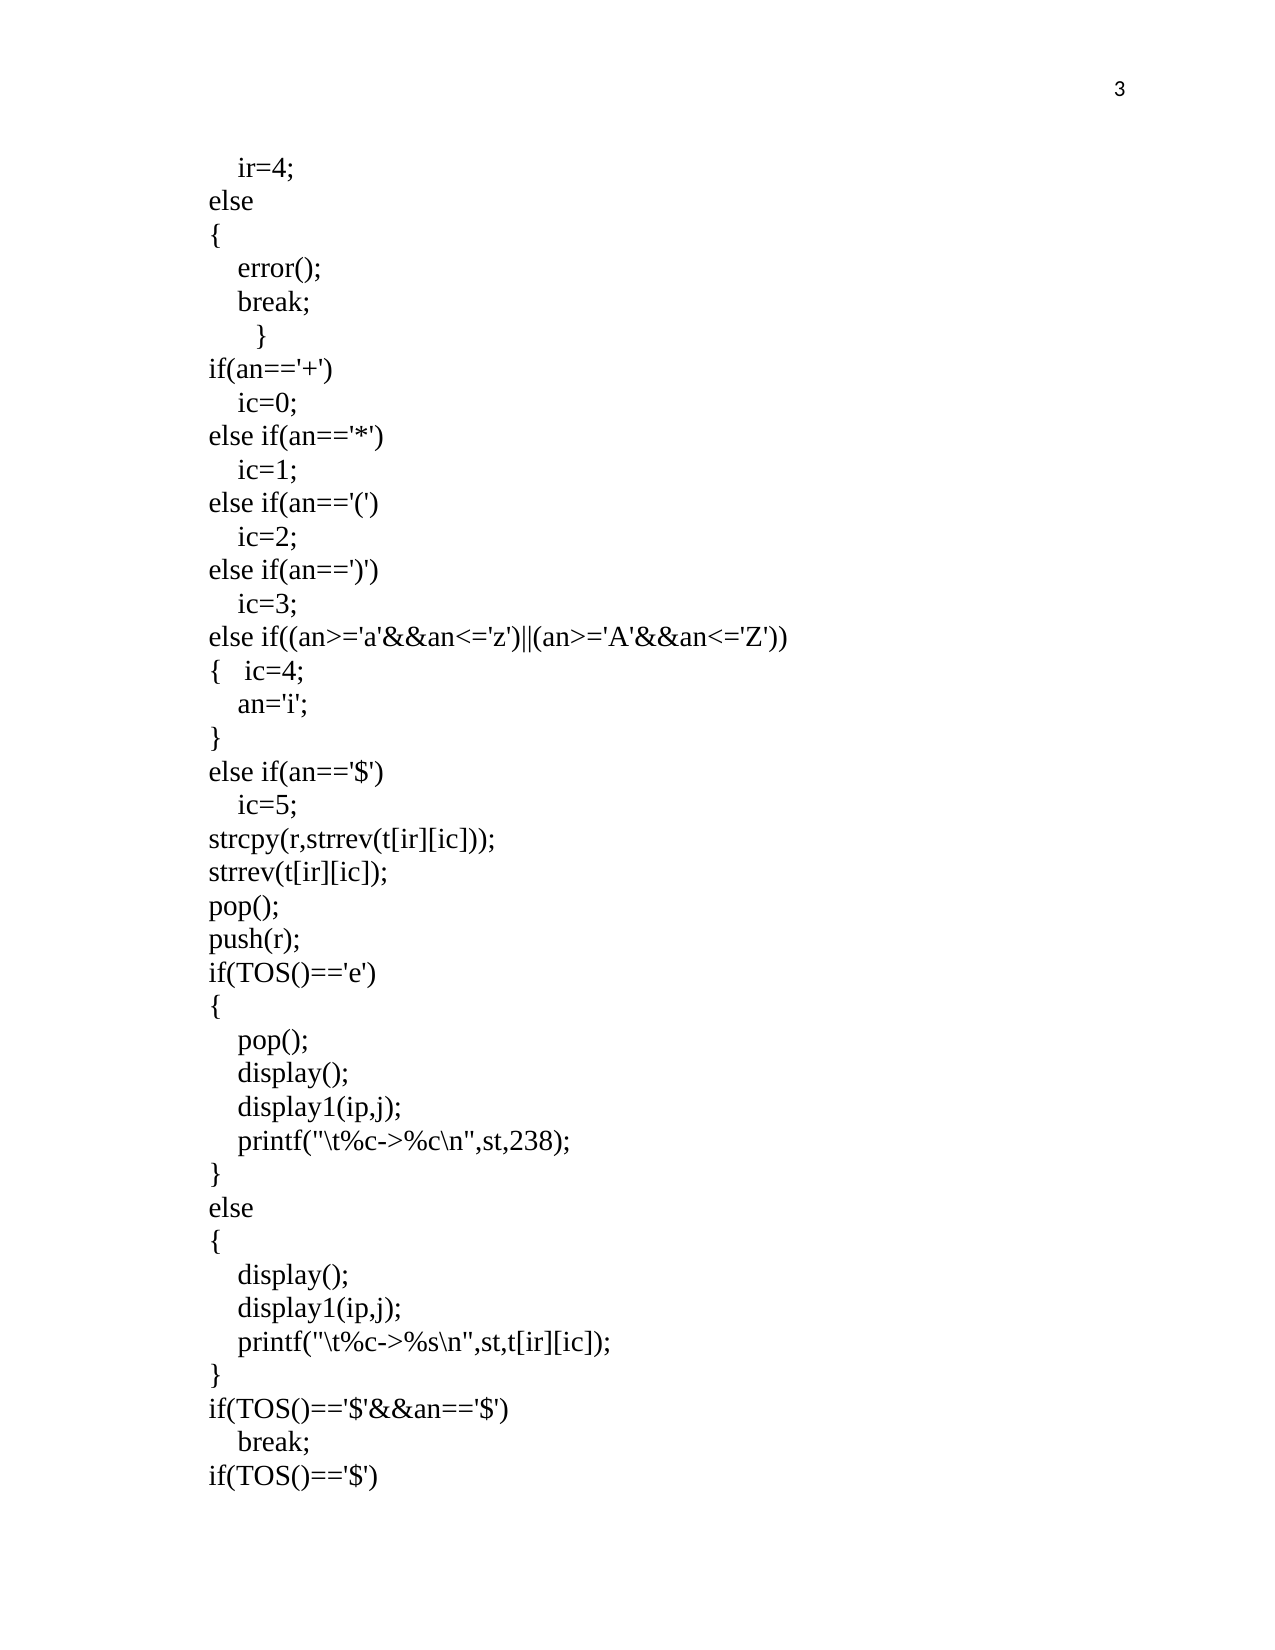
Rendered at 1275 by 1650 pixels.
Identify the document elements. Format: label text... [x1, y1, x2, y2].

text else if(an==')') [150, 552, 1125, 586]
text an='i'; [150, 687, 1125, 720]
text ic=0; [150, 385, 1125, 418]
text else [150, 1190, 1125, 1223]
text else if(an=='(') [150, 485, 1125, 519]
text if(TOS()=='e') [150, 955, 1125, 988]
text push(r); [150, 921, 1125, 955]
text { ic=4; [150, 653, 1125, 687]
text pop(); [150, 888, 1125, 921]
text strcpy(r,strrev(t[ir][ic])); [150, 821, 1125, 854]
text break; [150, 284, 1125, 318]
text if(TOS()=='$') [150, 1458, 1125, 1492]
text if(an=='+') [150, 351, 1125, 385]
text display1(ip,j); [150, 1089, 1125, 1123]
text display1(ip,j); [150, 1290, 1125, 1324]
text else [150, 183, 1125, 217]
text error(); [150, 251, 1125, 284]
text else if((an>='a'&&an<='z')||(an>='A'&&an<='Z')) [150, 619, 1125, 653]
text break; [150, 1424, 1125, 1458]
text if(TOS()=='$'&&an=='$') [150, 1391, 1125, 1424]
text strrev(t[ir][ic]); [150, 854, 1125, 888]
text { [150, 217, 1125, 251]
text printf("\t%c->%c\n",st,238); [150, 1123, 1125, 1156]
text display(); [150, 1257, 1125, 1290]
text else if(an=='$') [150, 754, 1125, 787]
text } [150, 720, 1125, 754]
text } [150, 318, 1125, 351]
text ic=2; [150, 519, 1125, 552]
text { [150, 1223, 1125, 1257]
text ir=4; [150, 150, 1125, 183]
text ic=1; [150, 452, 1125, 485]
text else if(an=='*') [150, 418, 1125, 452]
text display(); [150, 1056, 1125, 1089]
text ic=5; [150, 787, 1125, 821]
text } [150, 1156, 1125, 1190]
text printf("\t%c->%s\n",st,t[ir][ic]); [150, 1324, 1125, 1357]
text { [150, 988, 1125, 1022]
text } [150, 1357, 1125, 1391]
text pop(); [150, 1022, 1125, 1056]
text ic=3; [150, 586, 1125, 619]
